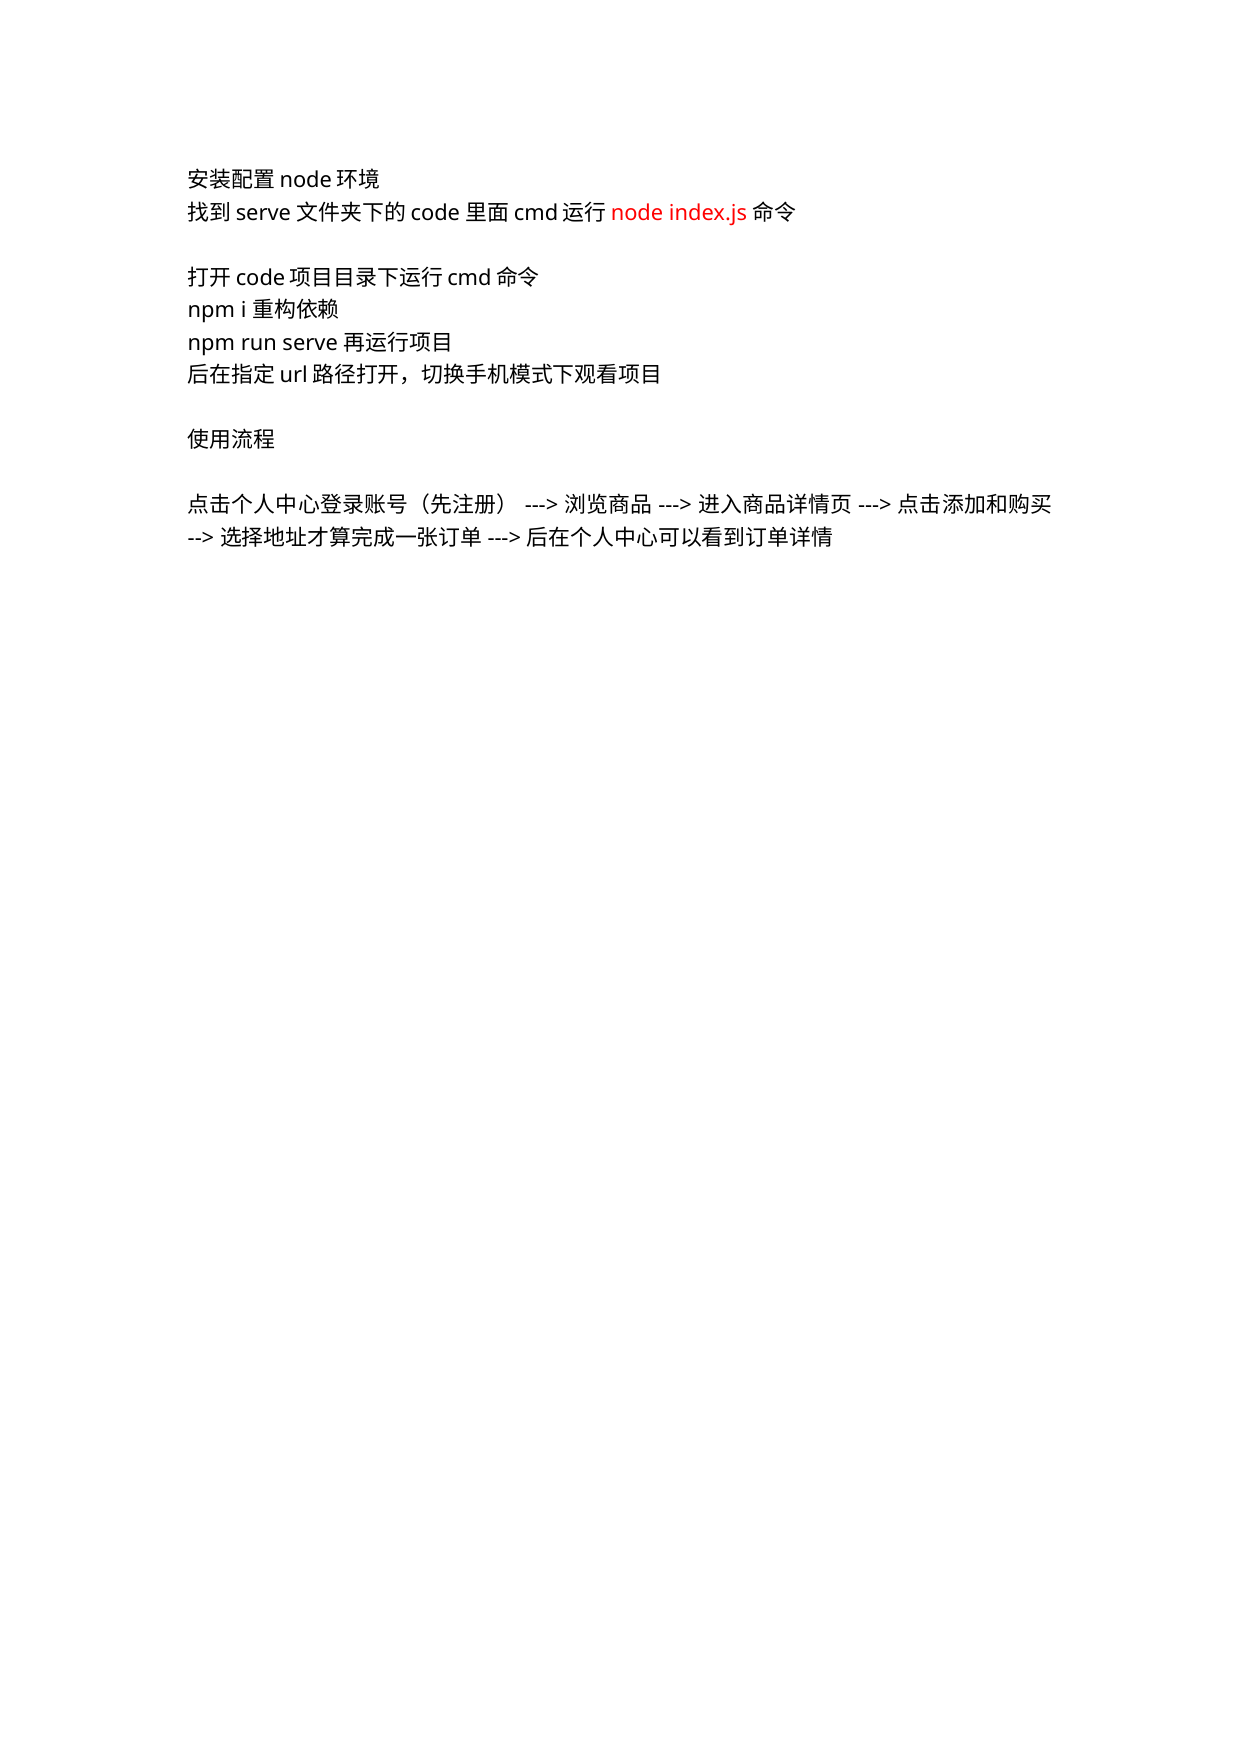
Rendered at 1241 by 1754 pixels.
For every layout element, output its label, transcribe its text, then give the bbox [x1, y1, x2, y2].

text 后在指定url路径打开，切换手机模式下观看项目 [187, 357, 1053, 389]
text npm i 重构依赖 [187, 292, 1053, 324]
text 打开code项目目录下运行cmd命令 [187, 259, 1053, 292]
text 找到serve 文件夹下的code 里面cmd运行node index.js 命令 [187, 194, 1053, 227]
text 点击个人中心登录账号（先注册） ---> 浏览商品 ---> 进入商品详情页 ---> 点击添加和购买 --> 选择地址才算完成一张订单 ---> 后在个人中心可以看到订单详情 [187, 487, 1053, 552]
text 使用流程 [187, 422, 1053, 454]
text npm run serve 再运行项目 [187, 324, 1053, 357]
text 安装配置node环境 [187, 162, 1053, 194]
